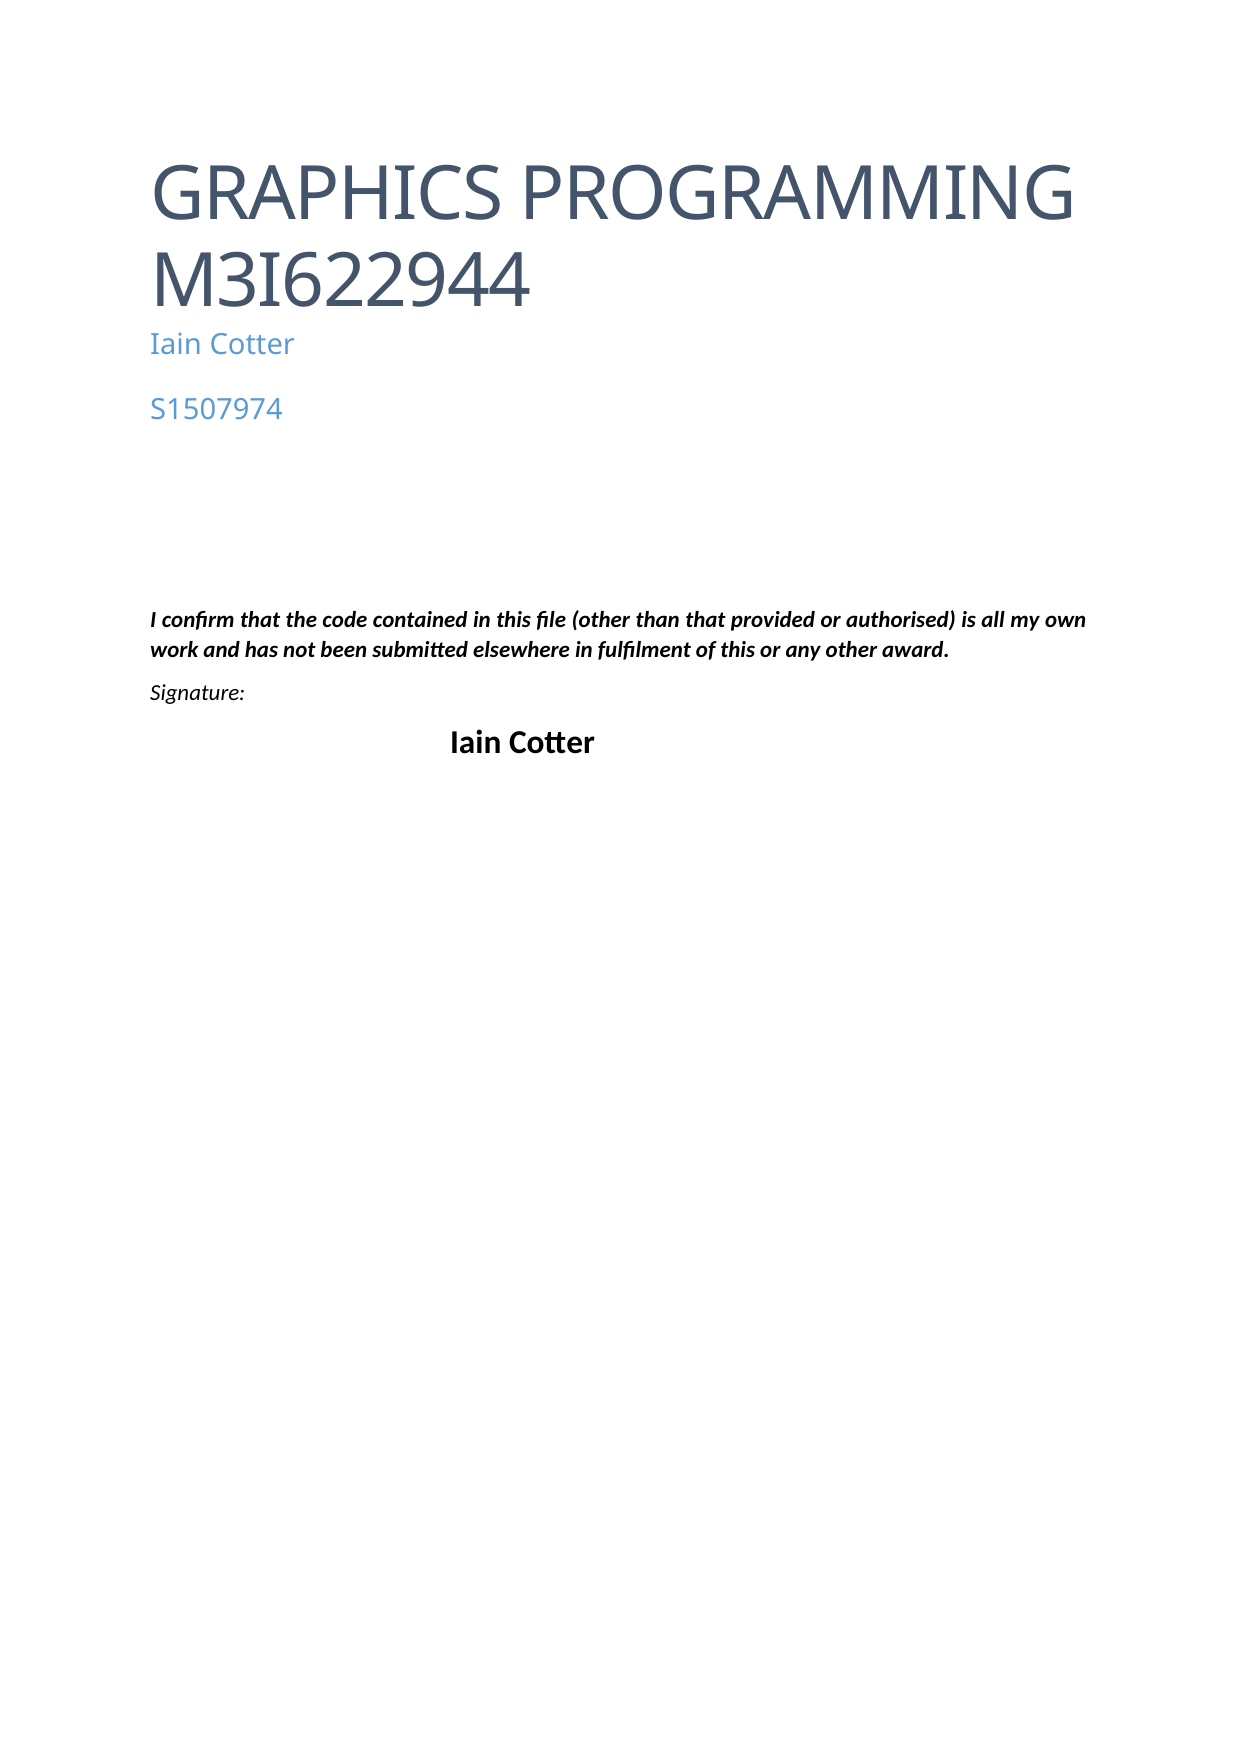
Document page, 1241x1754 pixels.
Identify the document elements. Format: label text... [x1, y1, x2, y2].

text I confirm that the code contained in this file (other than that provided or authorised) is all my own work and has not been submitted elsewhere in fulfilment of this or any other award. [150, 605, 1090, 664]
title Graphics Programming [150, 150, 1090, 237]
subtitle S1507974 [150, 388, 1090, 428]
text Signature: [150, 678, 1090, 706]
text Iain Cotter [225, 721, 1090, 762]
subtitle Iain Cotter [150, 323, 1090, 363]
title M3I622944 [150, 237, 1090, 323]
